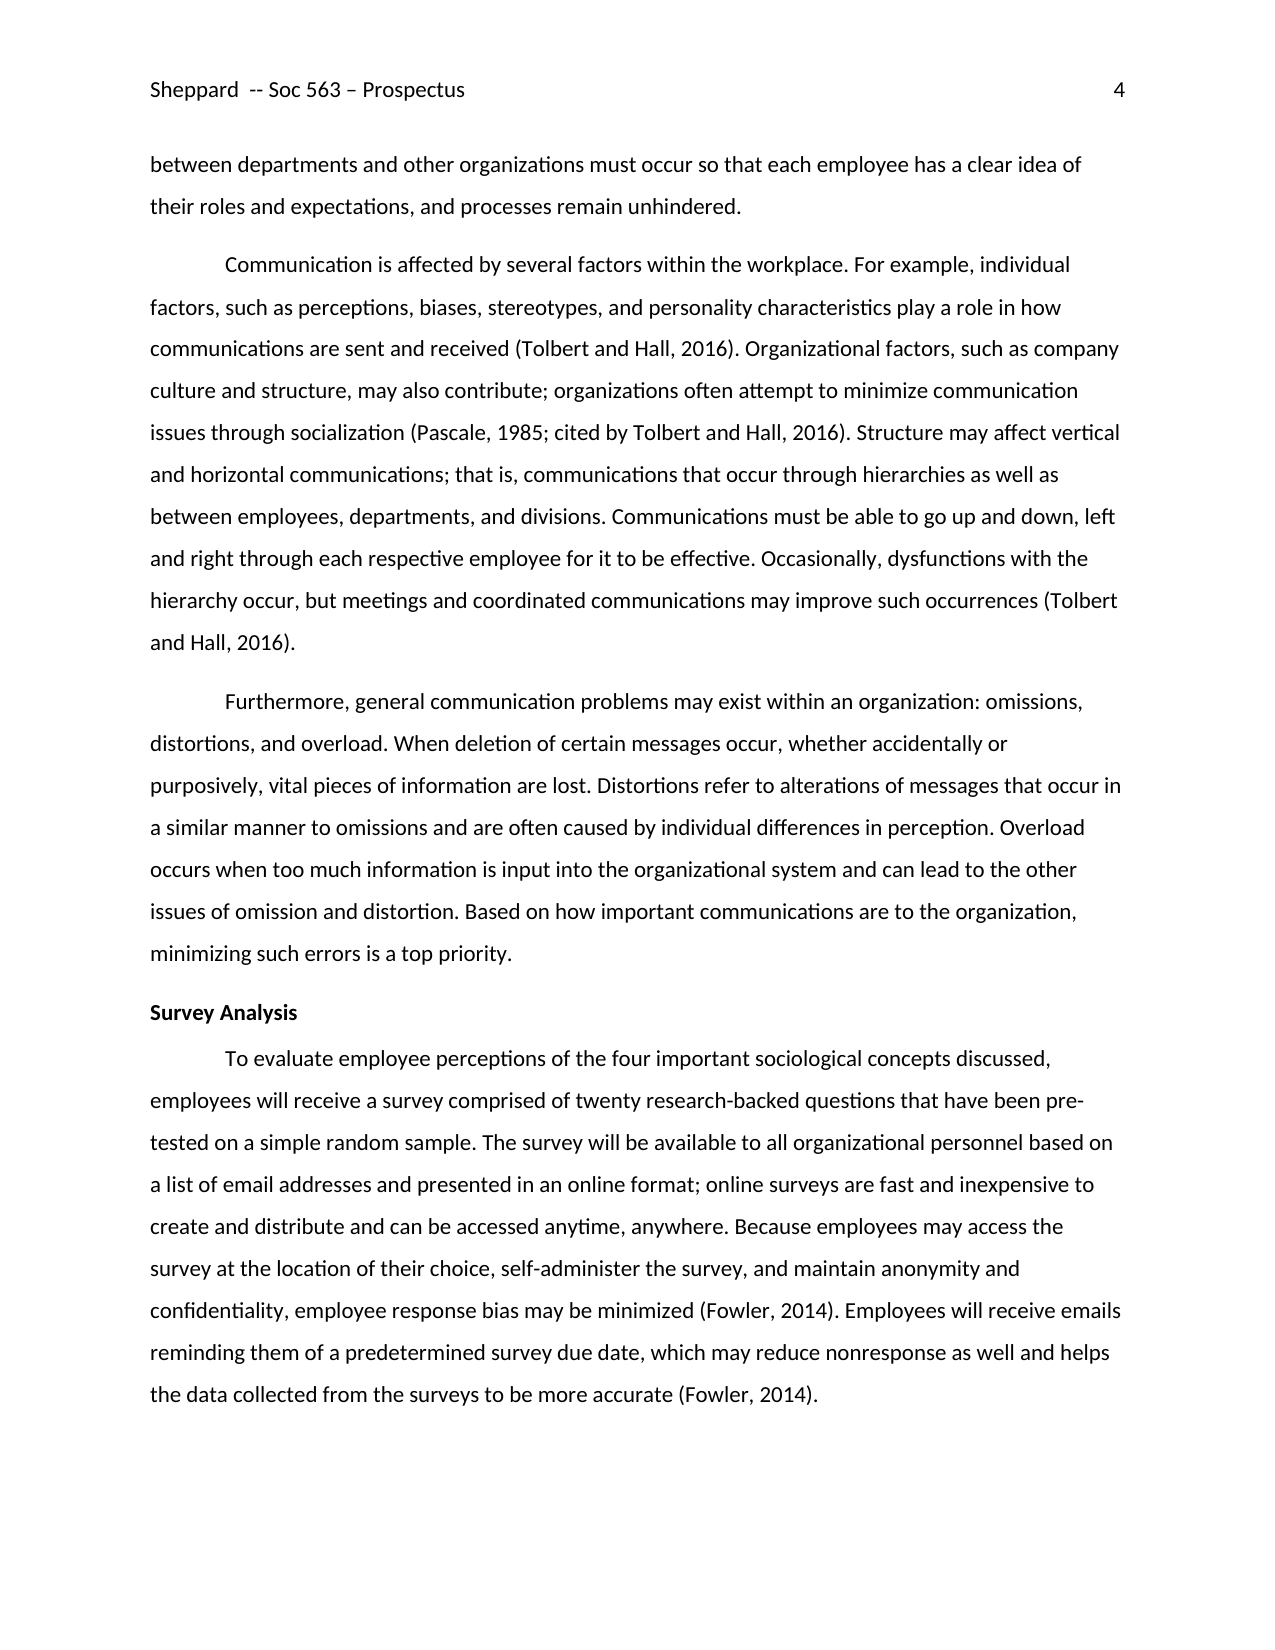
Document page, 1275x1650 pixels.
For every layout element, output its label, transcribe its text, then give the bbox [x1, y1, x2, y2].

text Furthermore, general communication problems may exist within an organization: omissions, distortions, and overload. When deletion of certain messages occur, whether accidentally or purposively, vital pieces of information are lost. Distortions refer to alterations of messages that occur in a similar manner to omissions and are often caused by individual differences in perception. Overload occurs when too much information is input into the organizational system and can lead to the other issues of omission and distortion. Based on how important communications are to the organization, minimizing such errors is a top priority. [150, 687, 1125, 967]
text To evaluate employee perceptions of the four important sociological concepts discussed, employees will receive a survey comprised of twenty research-backed questions that have been pre-tested on a simple random sample. The survey will be available to all organizational personnel based on a list of email addresses and presented in an online format; online surveys are fast and inexpensive to create and distribute and can be accessed anytime, anywhere. Because employees may access the survey at the location of their choice, self-administer the survey, and maintain anonymity and confidentiality, employee response bias may be minimized (Fowler, 2014). Employees will receive emails reminding them of a predetermined survey due date, which may reduce nonresponse as well and helps the data collected from the surveys to be more accurate (Fowler, 2014). [150, 1044, 1125, 1408]
text Survey Analysis [150, 998, 1125, 1026]
text Communication is affected by several factors within the workplace. For example, individual factors, such as perceptions, biases, stereotypes, and personality characteristics play a role in how communications are sent and received (Tolbert and Hall, 2016). Organizational factors, such as company culture and structure, may also contribute; organizations often attempt to minimize communication issues through socialization (Pascale, 1985; cited by Tolbert and Hall, 2016). Structure may affect vertical and horizontal communications; that is, communications that occur through hierarchies as well as between employees, departments, and divisions. Communications must be able to go up and down, left and right through each respective employee for it to be effective. Occasionally, dysfunctions with the hierarchy occur, but meetings and coordinated communications may improve such occurrences (Tolbert and Hall, 2016). [150, 251, 1125, 656]
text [150, 150, 1125, 220]
